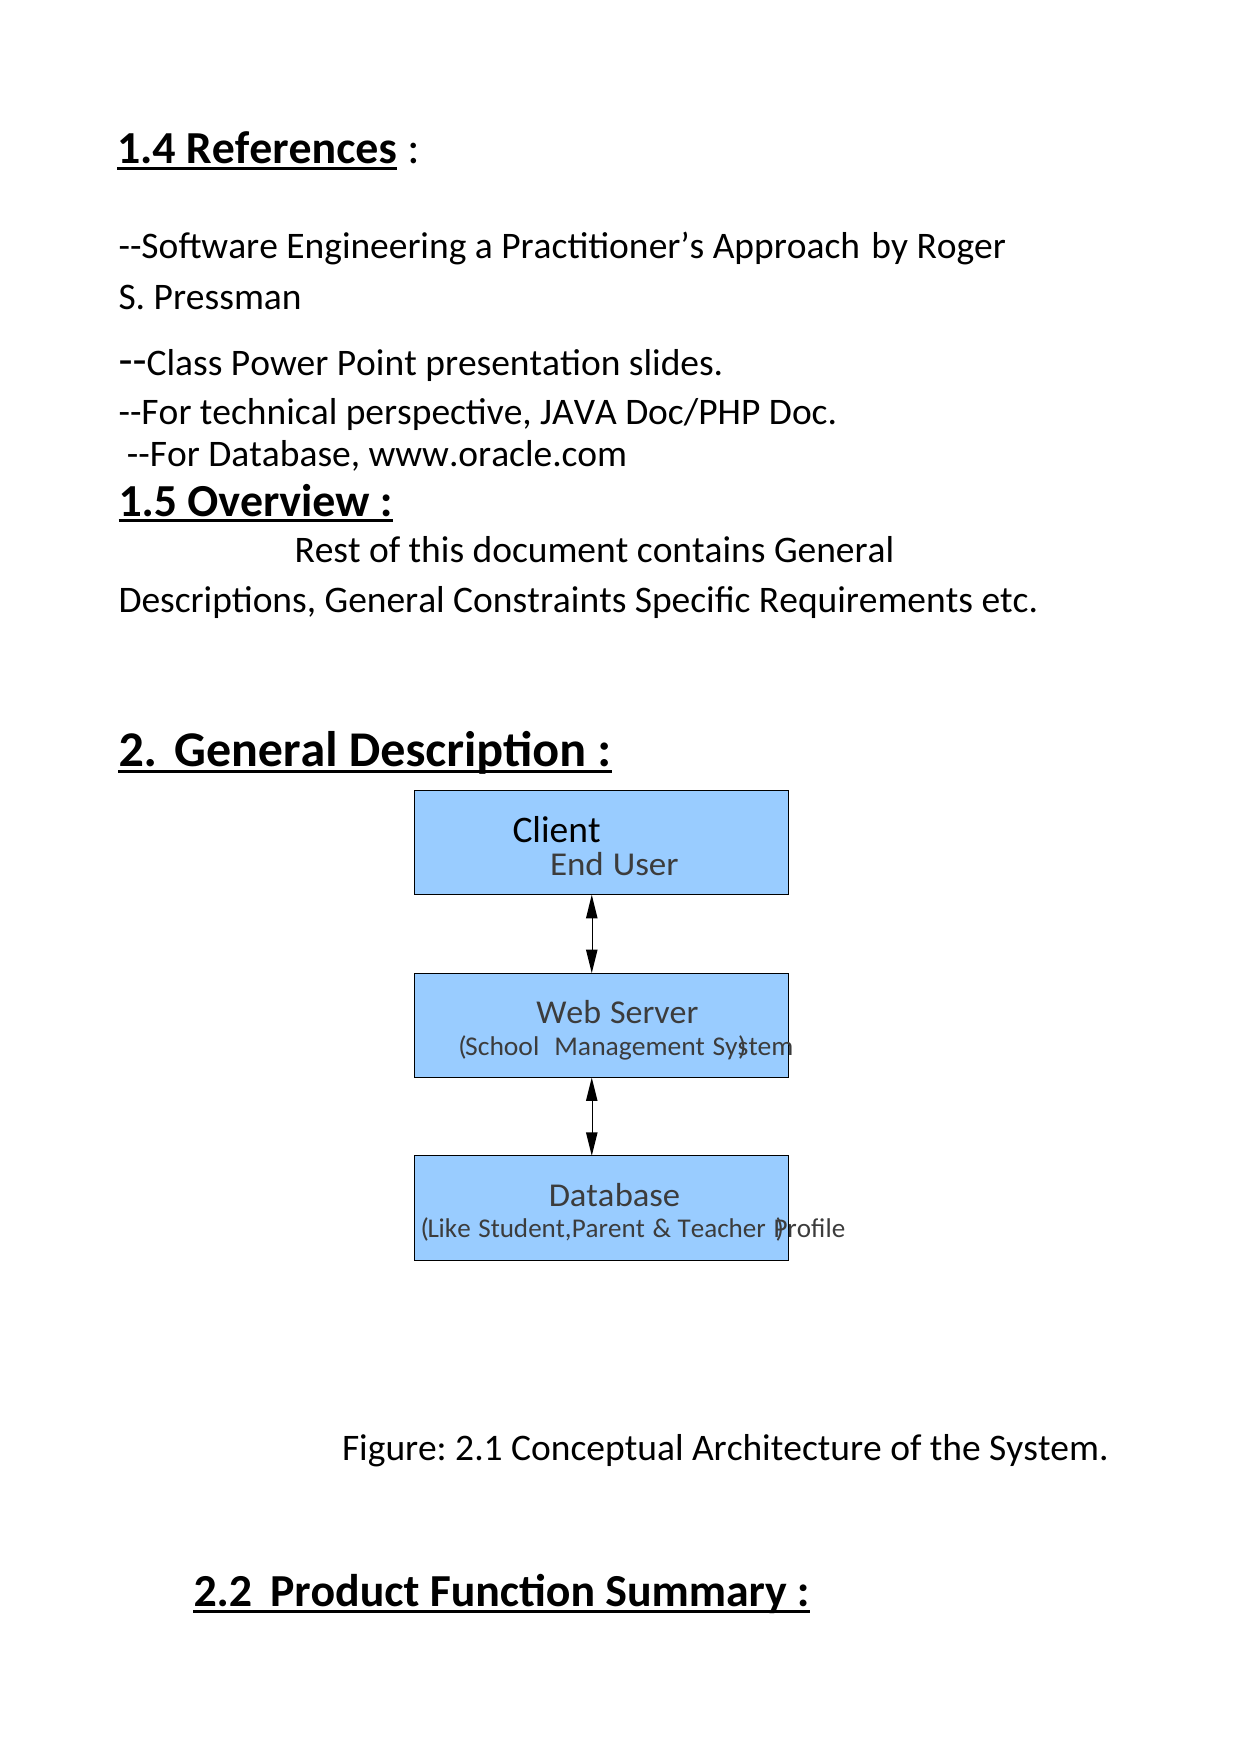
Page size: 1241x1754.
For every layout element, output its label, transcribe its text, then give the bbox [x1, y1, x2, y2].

text S. Pressman [118, 273, 1118, 319]
text 1.4 References : [117, 119, 1118, 175]
text Descriptions, General Constraints Specific Requirements etc. [118, 576, 1118, 622]
list General Description : [118, 718, 1118, 779]
text 1.5 Overview : [118, 475, 919, 526]
text --Software Engineering a Practitioner’s Approach by Roger [118, 222, 1118, 268]
text Figure: 2.1 Conceptual Architecture of the System. [118, 1424, 1118, 1470]
list Product Function Summary : [193, 1562, 1118, 1618]
text --Class Power Point presentation slides. [118, 330, 1118, 386]
text --For technical perspective, JAVA Doc/PHP Doc. [118, 391, 919, 433]
text Rest of this document contains General [118, 526, 1071, 572]
text --For Database, www.oracle.com [118, 433, 919, 475]
